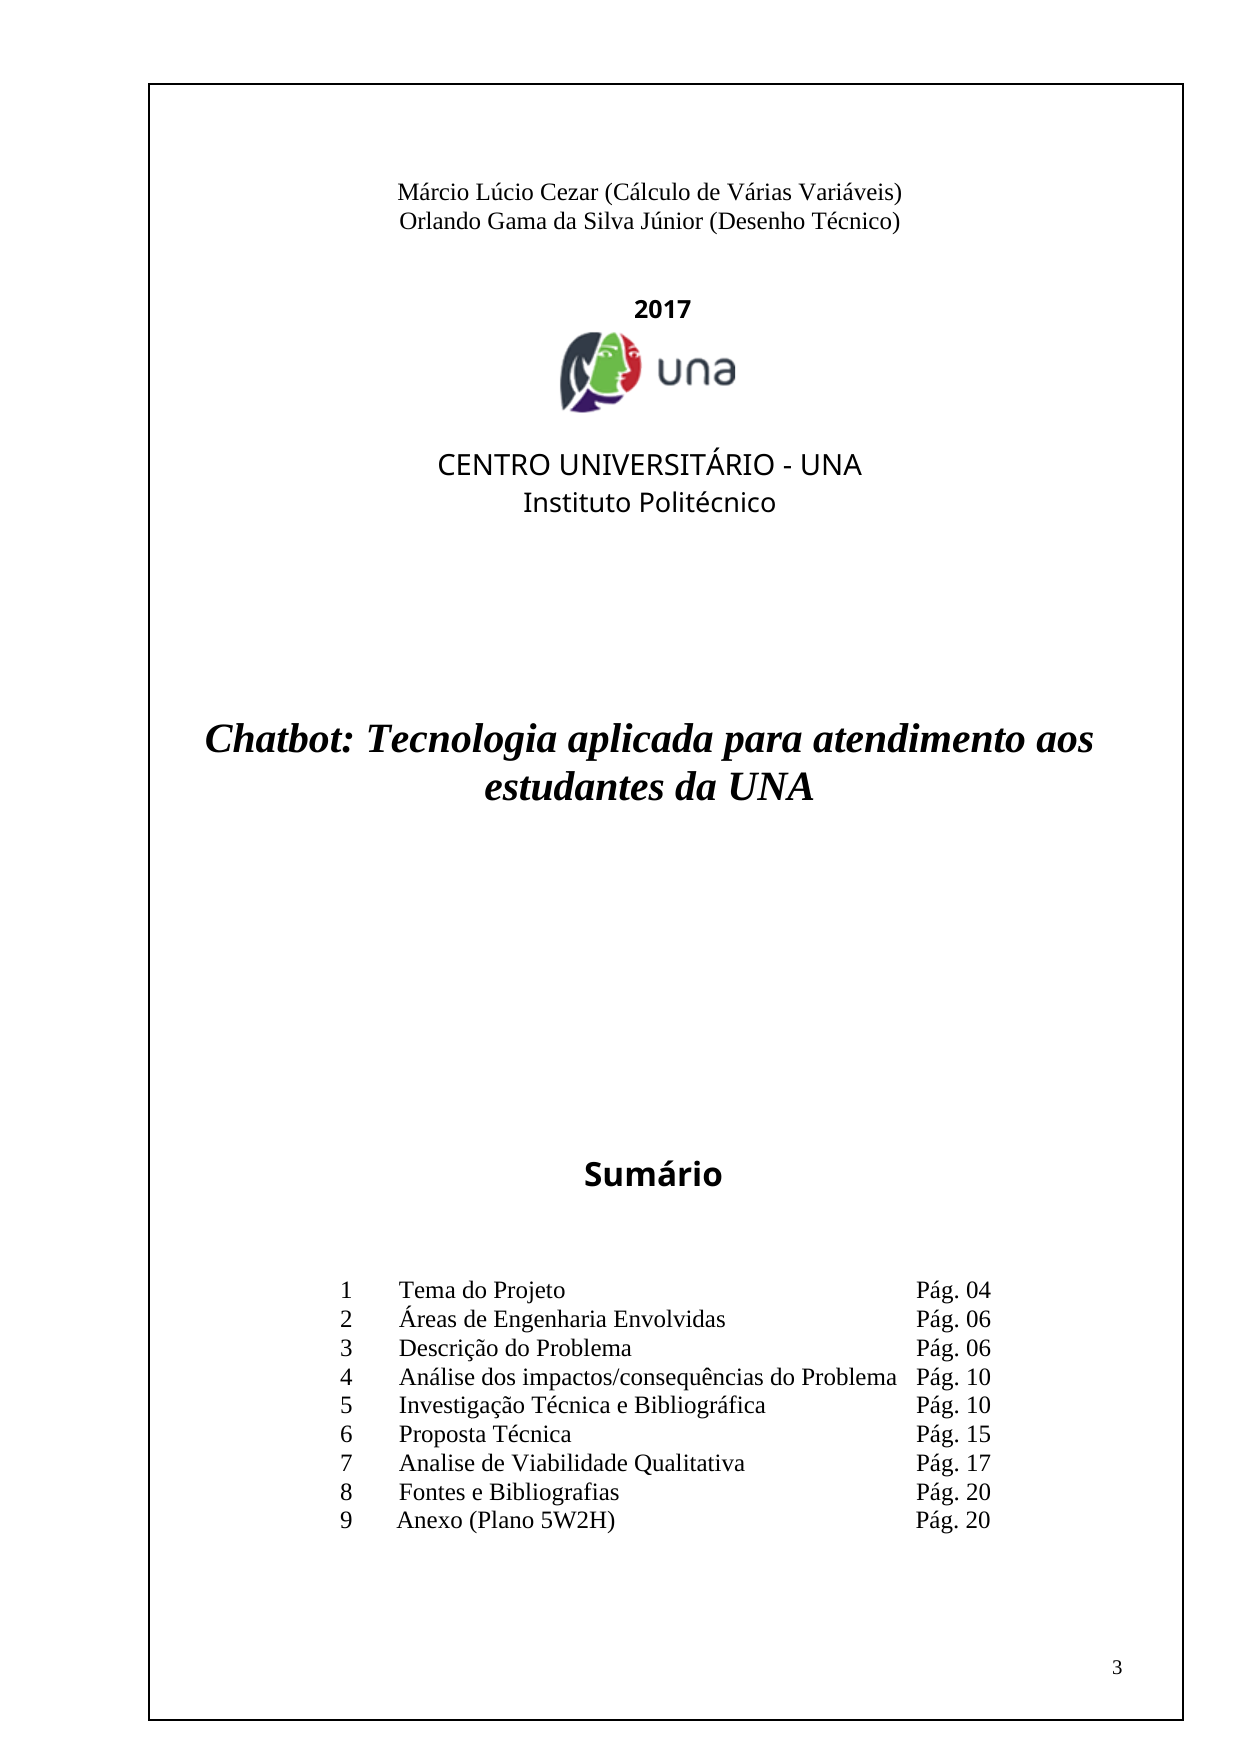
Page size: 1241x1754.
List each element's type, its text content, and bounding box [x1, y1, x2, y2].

text 3 Descrição do Problema Pág. 06 [340, 1333, 1122, 1362]
text 8 Fontes e Bibliografias Pág. 20 [340, 1477, 1122, 1506]
text 5 Investigação Técnica e Bibliográfica Pág. 10 [340, 1391, 1122, 1419]
text 6 Proposta Técnica Pág. 15 [340, 1419, 1122, 1448]
text 2017 [177, 292, 1122, 326]
text 9 Anexo (Plano 5W2H) Pág. 20 [340, 1506, 1122, 1534]
text Márcio Lúcio Cezar (Cálculo de Várias Variáveis) [177, 177, 1122, 206]
text Chatbot: Tecnologia aplicada para atendimento aos estudantes da UNA [177, 713, 1122, 809]
subtitle Instituto Politécnico [177, 484, 1122, 521]
text 7 Analise de Viabilidade Qualitativa Pág. 17 [340, 1448, 1122, 1477]
text Sumário [177, 1151, 1122, 1196]
text 2 Áreas de Engenharia Envolvidas Pág. 06 [340, 1304, 1122, 1333]
picture [554, 326, 745, 421]
text Orlando Gama da Silva Júnior (Desenho Técnico) [177, 206, 1122, 235]
text 1 Tema do Projeto Pág. 04 [340, 1276, 1122, 1304]
subtitle CENTRO UNIVERSITÁRIO - UNA [177, 444, 1122, 484]
text 4 Análise dos impactos/consequências do Problema Pág. 10 [340, 1362, 1122, 1391]
